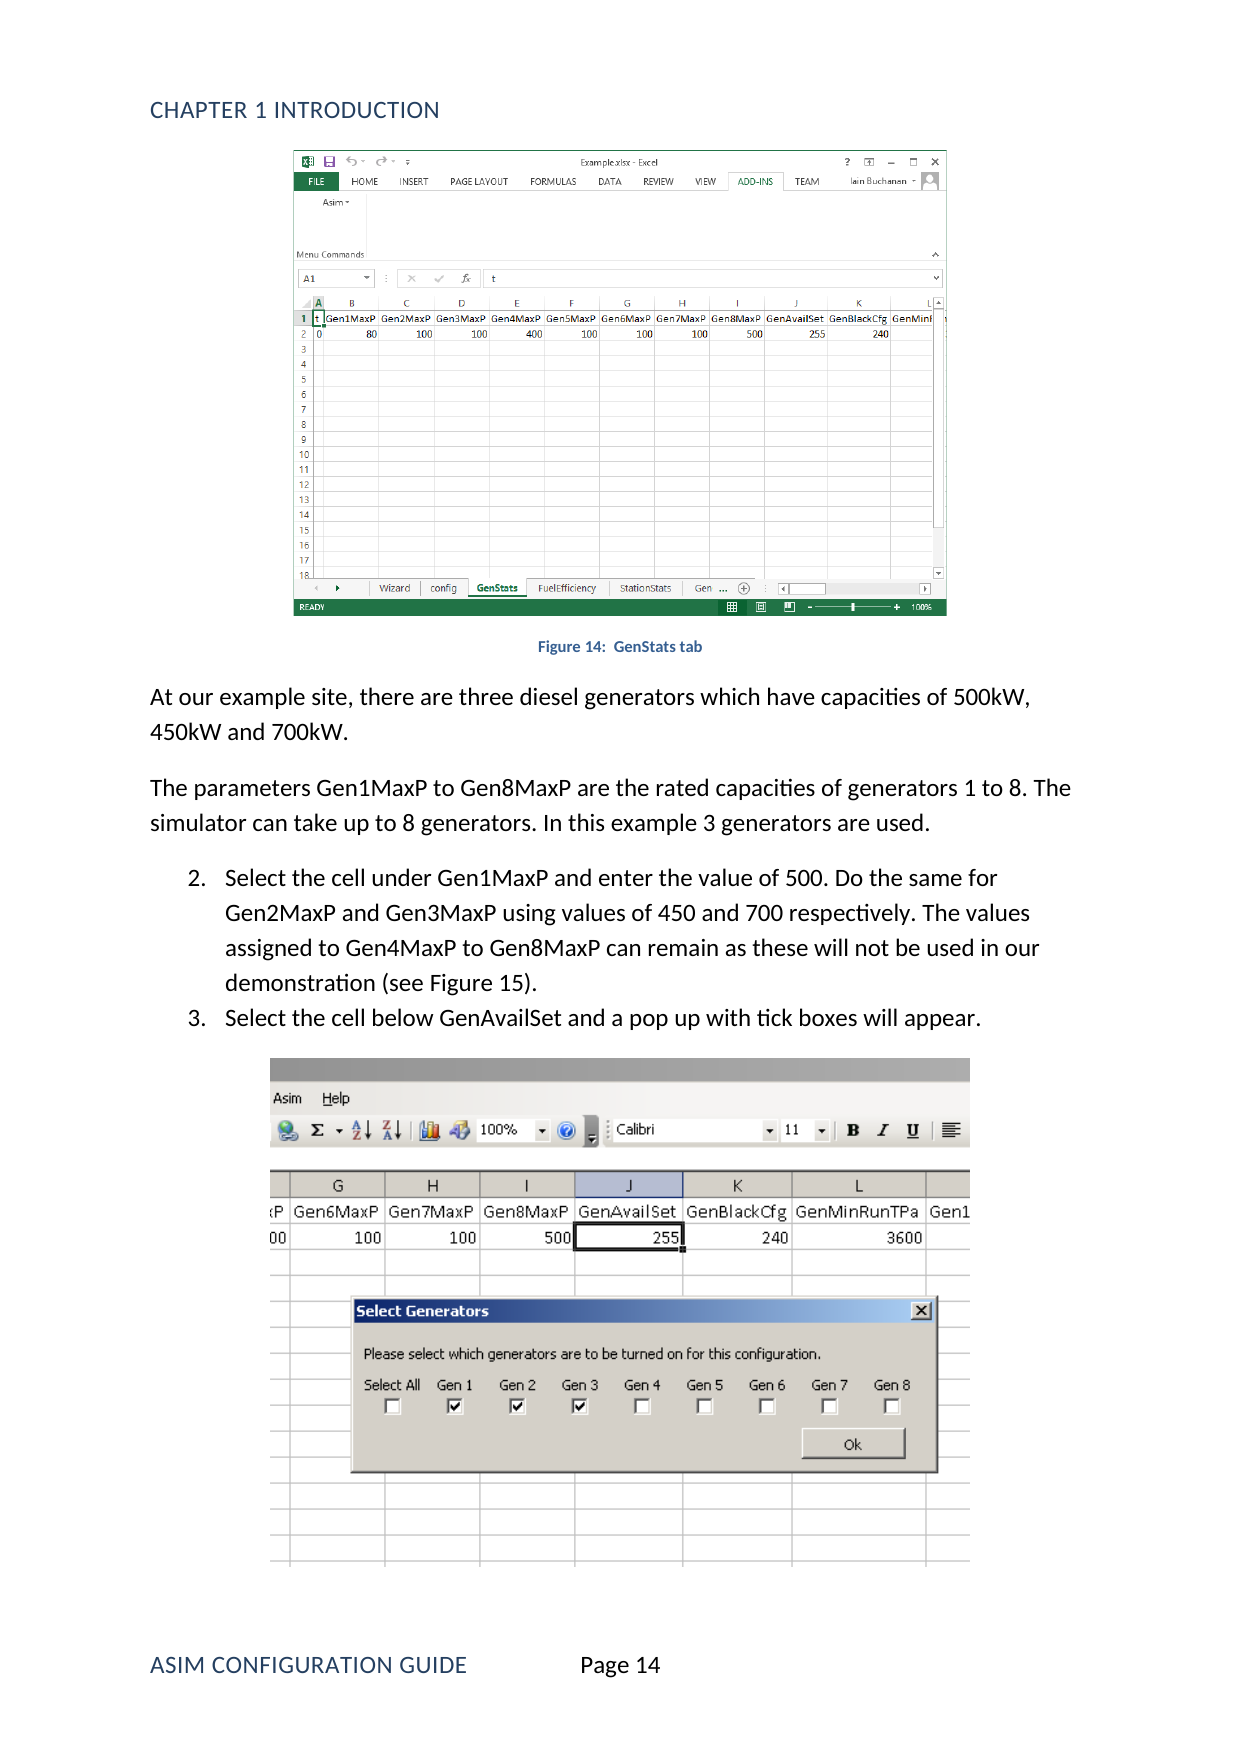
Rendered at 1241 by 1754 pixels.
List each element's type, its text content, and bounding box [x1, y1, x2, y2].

text Figure 14: GenStats tab [150, 637, 1090, 657]
picture [293, 150, 947, 616]
list Select the cell below GenAvailSet and a pop up with tick boxes will appear. [187, 1003, 1090, 1033]
text The parameters Gen1MaxP to Gen8MaxP are the rated capacities of generators 1 to 8. The simulator can take up to 8 generators. In this example 3 generators are used. [150, 772, 1090, 837]
picture [270, 1058, 970, 1567]
list Select the cell under Gen1MaxP and enter the value of 500. Do the same for Gen2MaxP and Gen3MaxP using values of 450 and 700 respectively. The values assigned to Gen4MaxP to Gen8MaxP can remain as these will not be used in our demonstration (see Figure 15). [187, 863, 1090, 998]
text At our example site, there are three diesel generators which have capacities of 500kW, 450kW and 700kW. [150, 681, 1090, 746]
